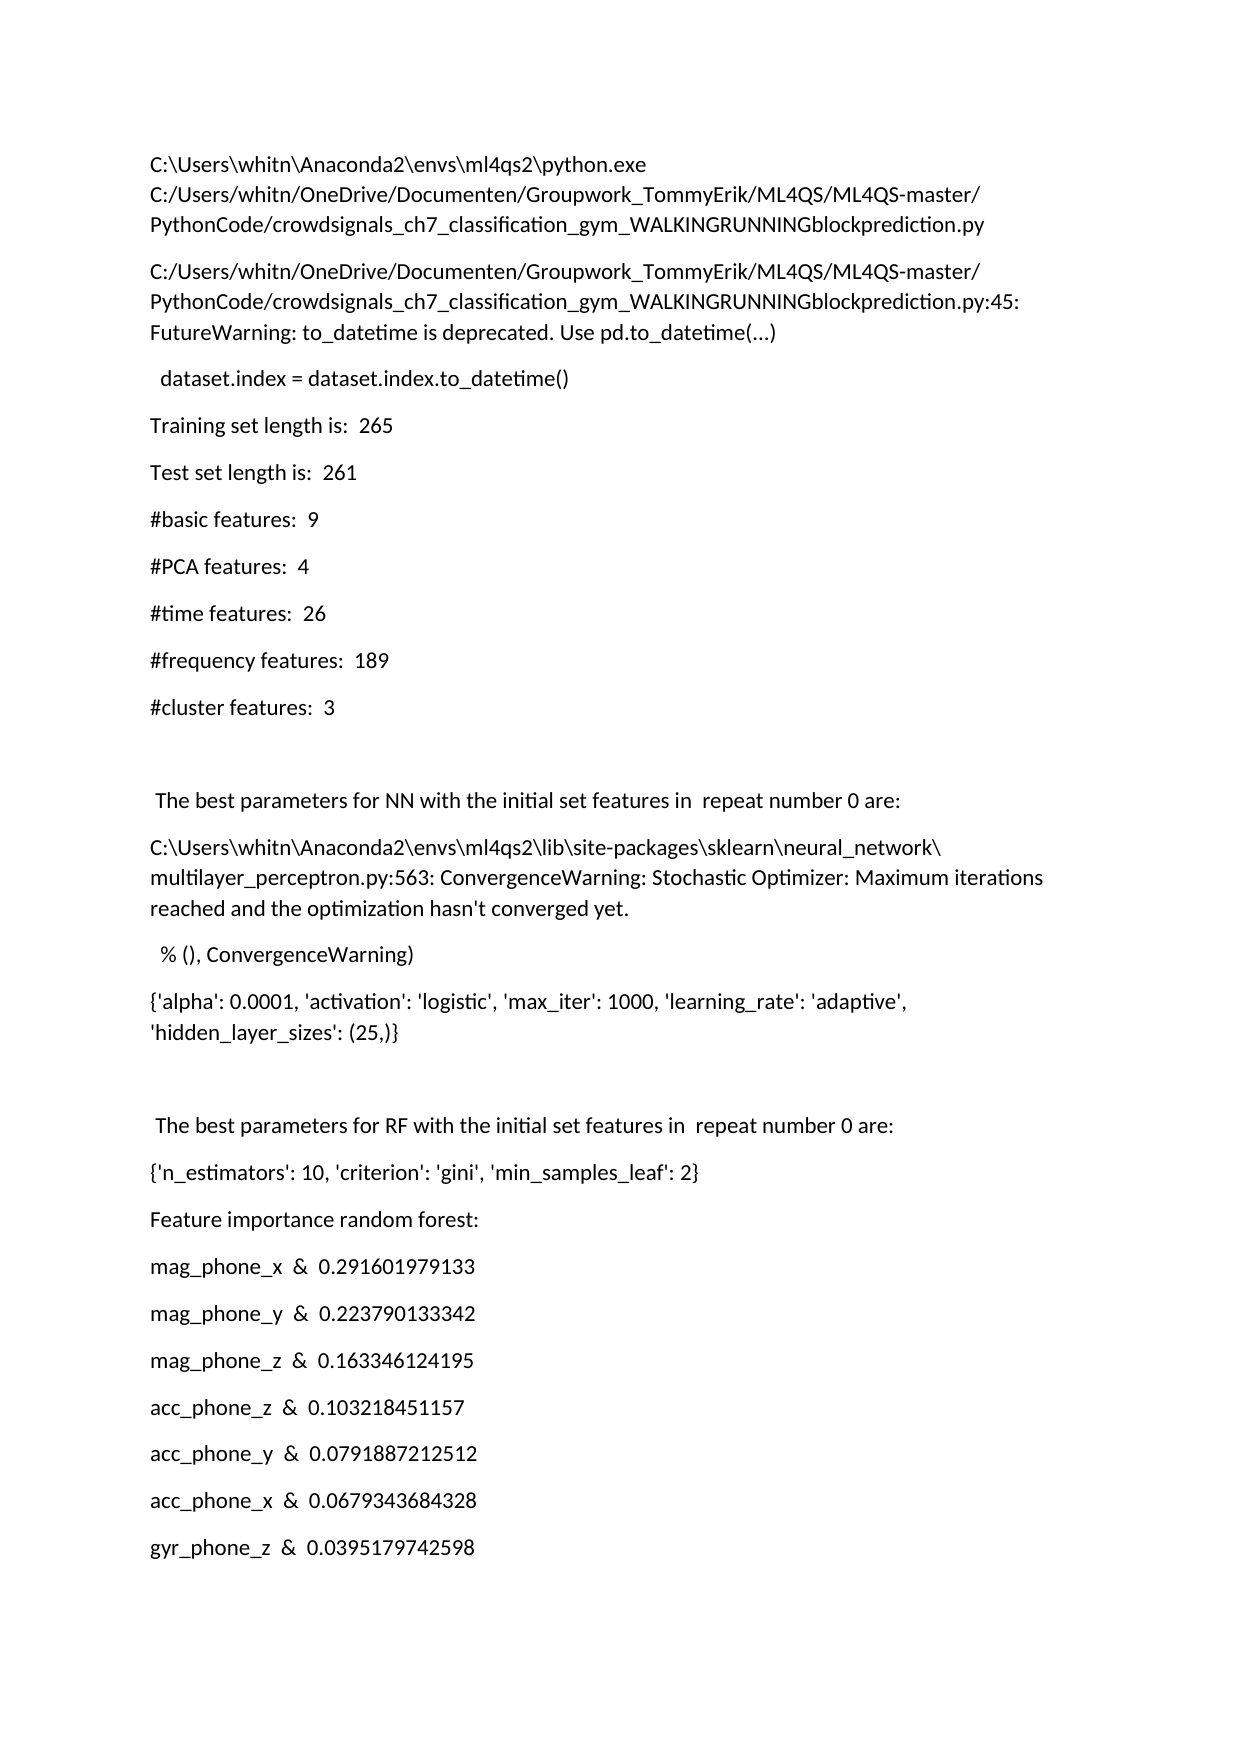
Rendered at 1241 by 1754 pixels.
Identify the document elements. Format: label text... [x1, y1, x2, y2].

text Test set length is: 261 [150, 458, 1090, 486]
text C:\Users\whitn\Anaconda2\envs\ml4qs2\lib\site-packages\sklearn\neural_network\multilayer_perceptron.py:563: ConvergenceWarning: Stochastic Optimizer: Maximum iterations reached and the optimization hasn't converged yet. [150, 833, 1090, 922]
text mag_phone_x & 0.291601979133 [150, 1252, 1090, 1280]
text Feature importance random forest: [150, 1205, 1090, 1233]
text #frequency features: 189 [150, 646, 1090, 674]
text The best parameters for NN with the initial set features in repeat number 0 are: [150, 786, 1090, 814]
text The best parameters for RF with the initial set features in repeat number 0 are: [150, 1111, 1090, 1139]
text Training set length is: 265 [150, 411, 1090, 439]
text {'alpha': 0.0001, 'activation': 'logistic', 'max_iter': 1000, 'learning_rate': 'adaptive', 'hidden_layer_sizes': (25,)} [150, 987, 1090, 1046]
text dataset.index = dataset.index.to_datetime() [150, 364, 1090, 393]
text mag_phone_y & 0.223790133342 [150, 1299, 1090, 1327]
text C:/Users/whitn/OneDrive/Documenten/Groupwork_TommyErik/ML4QS/ML4QS-master/PythonCode/crowdsignals_ch7_classification_gym_WALKINGRUNNINGblockprediction.py:45: FutureWarning: to_datetime is deprecated. Use pd.to_datetime(...) [150, 257, 1090, 346]
text acc_phone_z & 0.103218451157 [150, 1393, 1090, 1421]
text acc_phone_x & 0.0679343684328 [150, 1486, 1090, 1514]
text acc_phone_y & 0.0791887212512 [150, 1439, 1090, 1468]
text mag_phone_z & 0.163346124195 [150, 1346, 1090, 1374]
text C:\Users\whitn\Anaconda2\envs\ml4qs2\python.exe C:/Users/whitn/OneDrive/Documenten/Groupwork_TommyErik/ML4QS/ML4QS-master/PythonCode/crowdsignals_ch7_classification_gym_WALKINGRUNNINGblockprediction.py [150, 150, 1090, 238]
text #cluster features: 3 [150, 693, 1090, 721]
text #basic features: 9 [150, 505, 1090, 533]
text {'n_estimators': 10, 'criterion': 'gini', 'min_samples_leaf': 2} [150, 1158, 1090, 1186]
text gyr_phone_z & 0.0395179742598 [150, 1533, 1090, 1561]
text % (), ConvergenceWarning) [150, 941, 1090, 969]
text #PCA features: 4 [150, 552, 1090, 580]
text #time features: 26 [150, 599, 1090, 627]
